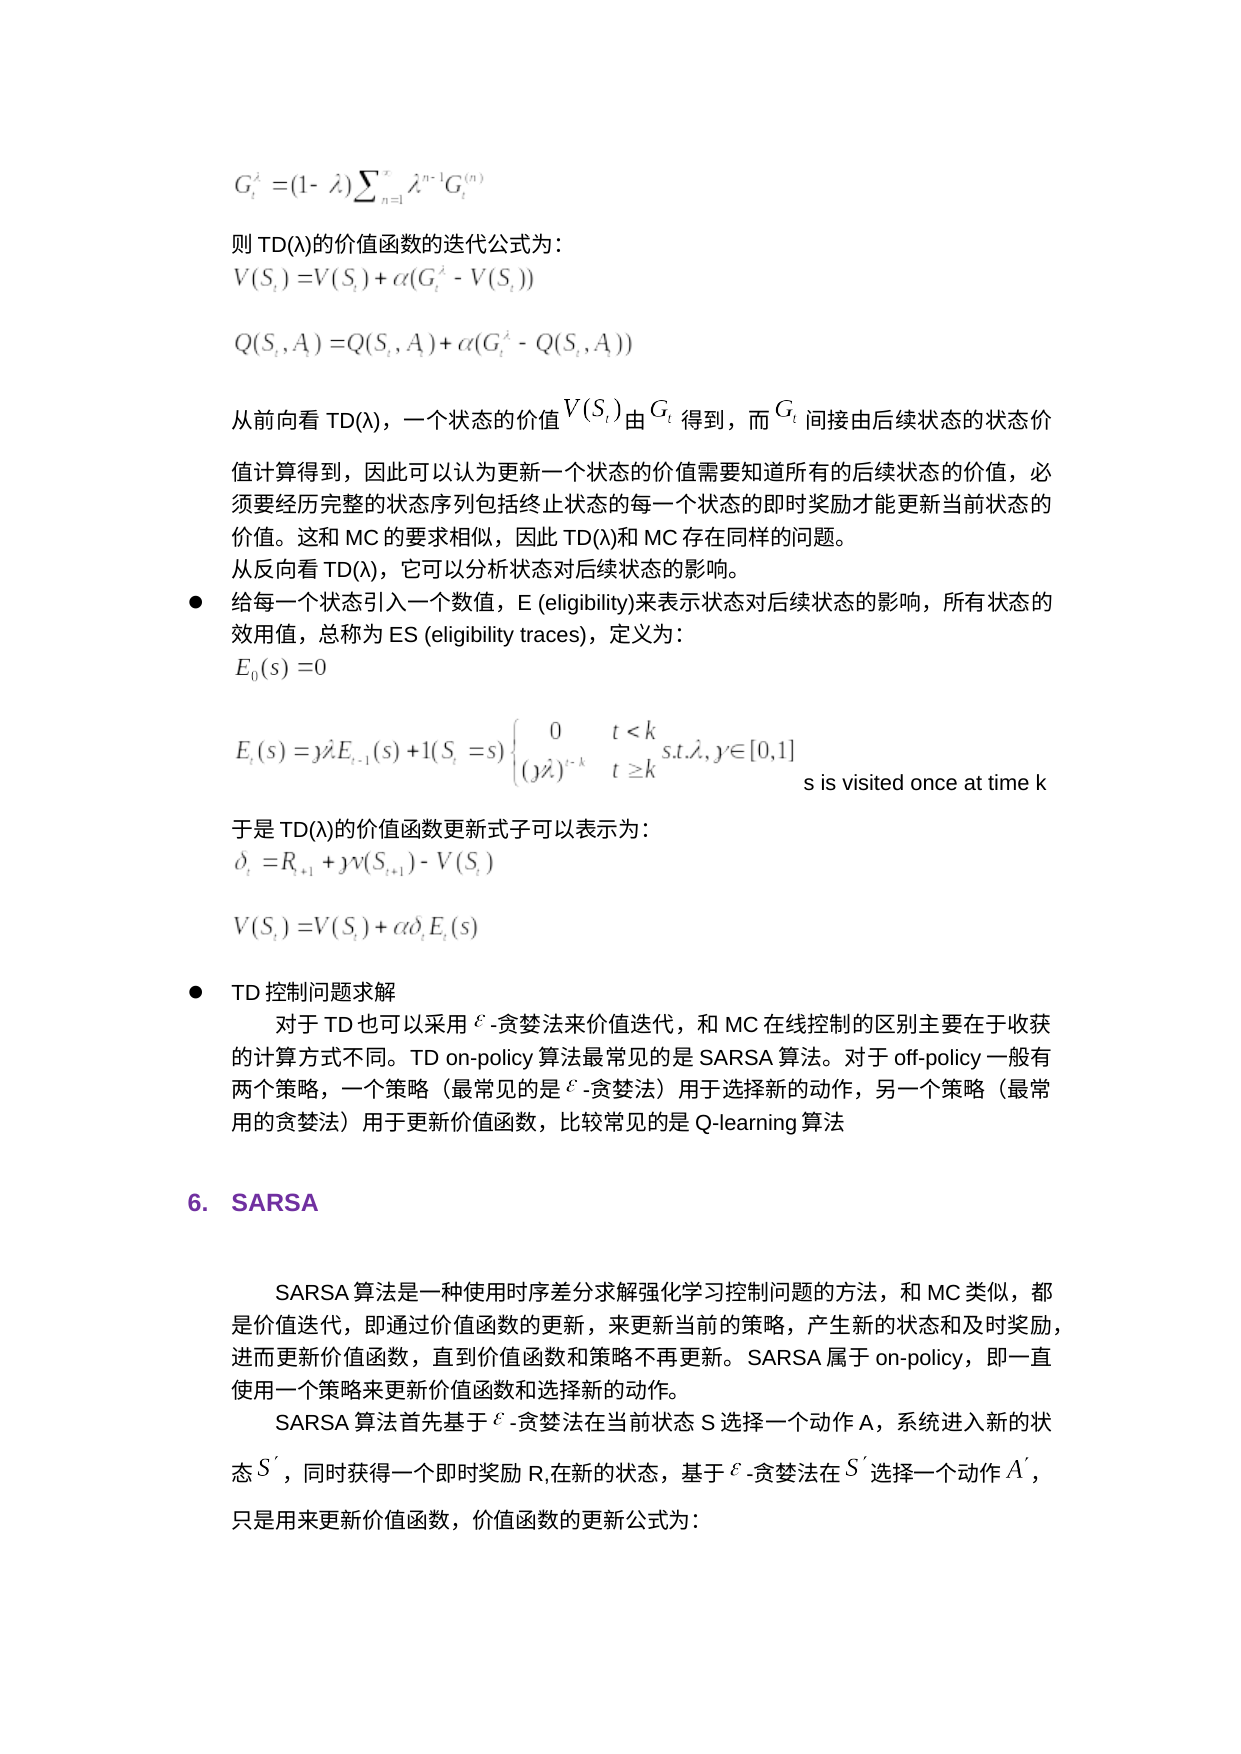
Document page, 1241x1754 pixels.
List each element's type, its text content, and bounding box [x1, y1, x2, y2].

text SARSA [187, 1186, 1053, 1218]
list 则TD(λ)的价值函数的迭代公式为： [231, 227, 1053, 259]
list TD控制问题求解 [187, 974, 1053, 1007]
list 从前向看TD(λ)，一个状态的价值由得到，而间接由后续状态的状态价值计算得到，因此可以认为更新一个状态的价值需要知道所有的后续状态的价值，必须要经历完整的状态序列包括终止状态的每一个状态的即时奖励才能更新当前状态的价值。这和MC的要求相似，因此TD(λ)和MC存在同样的问题。 [231, 389, 1053, 552]
list 从反向看TD(λ)，它可以分析状态对后续状态的影响。 [231, 552, 1053, 584]
list 于是TD(λ)的价值函数更新式子可以表示为： [231, 812, 1053, 844]
list 对于TD也可以采用-贪婪法来价值迭代，和MC在线控制的区别主要在于收获的计算方式不同。TD on-policy算法最常见的是SARSA算法。对于off-policy一般有两个策略，一个策略（最常见的是-贪婪法）用于选择新的动作，另一个策略（最常用的贪婪法）用于更新价值函数，比较常见的是Q-learning算法 [231, 1007, 1053, 1137]
list SARSA算法是一种使用时序差分求解强化学习控制问题的方法，和MC类似，都是价值迭代，即通过价值函数的更新，来更新当前的策略，产生新的状态和及时奖励，进而更新价值函数，直到价值函数和策略不再更新。SARSA属于on-policy，即一直使用一个策略来更新价值函数和选择新的动作。 [231, 1275, 1053, 1405]
list s is visited once at time k [231, 714, 1053, 812]
list SARSA算法首先基于-贪婪法在当前状态S选择一个动作A，系统进入新的状态，同时获得一个即时奖励R,在新的状态，基于-贪婪法在选择一个动作，只是用来更新价值函数，价值函数的更新公式为： [231, 1405, 1053, 1535]
list 给每一个状态引入一个数值，E (eligibility)来表示状态对后续状态的影响，所有状态的效用值，总称为ES (eligibility traces)，定义为： [187, 584, 1053, 649]
